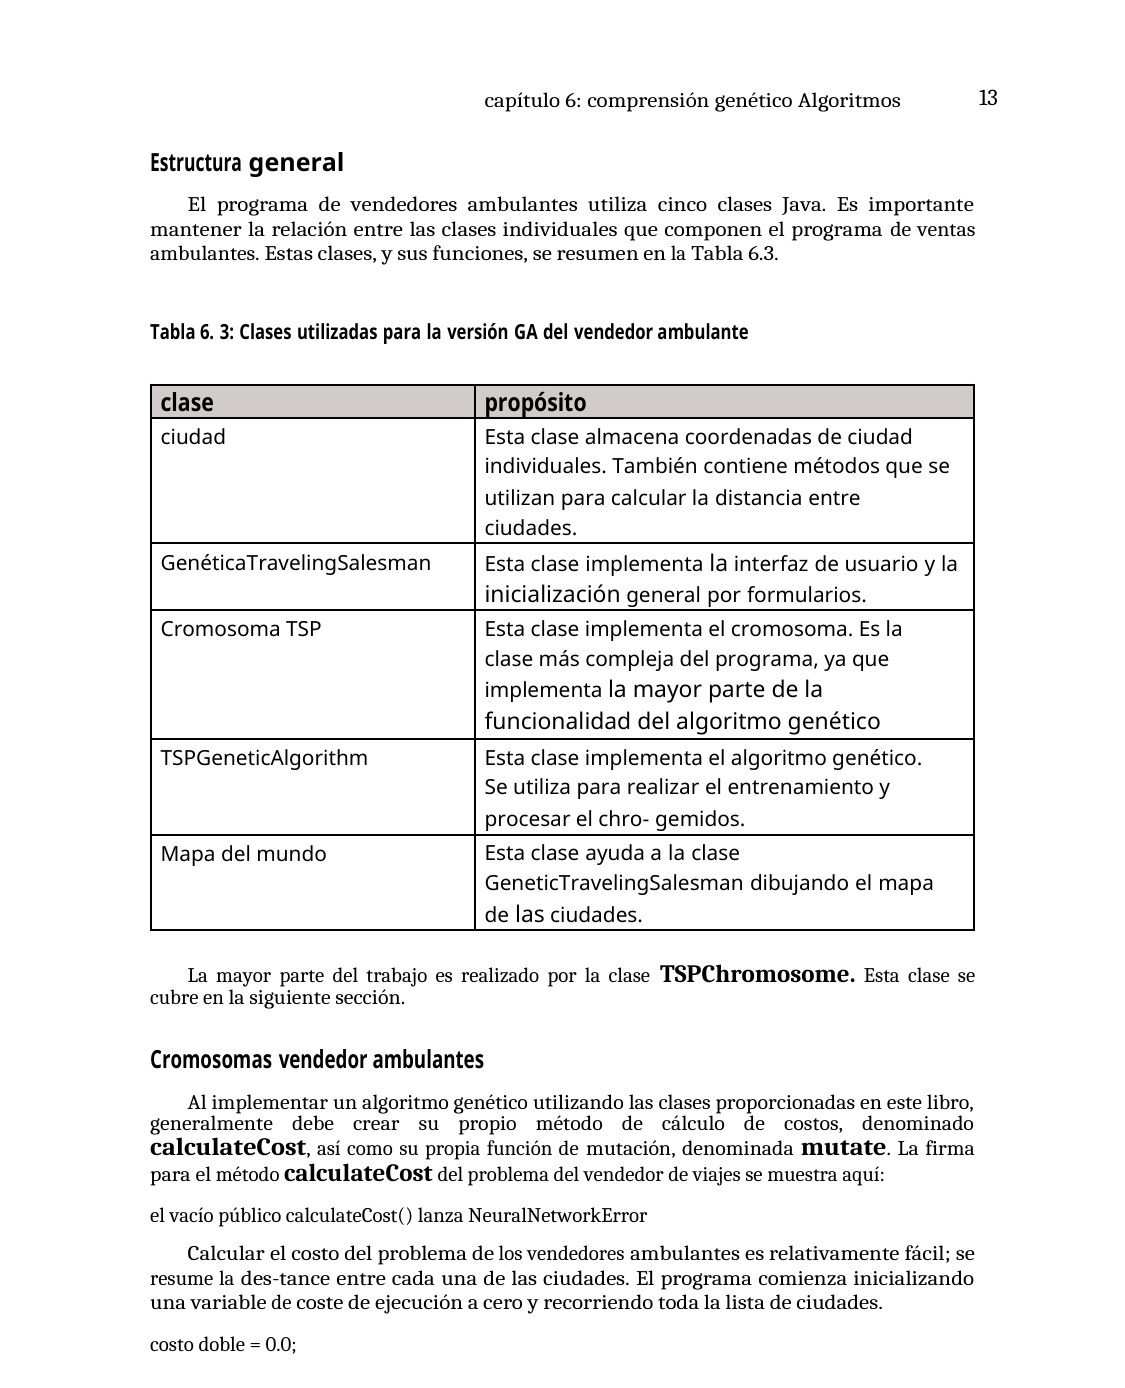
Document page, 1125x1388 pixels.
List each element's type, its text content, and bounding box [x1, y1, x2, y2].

table_cell Esta clase ayuda a la clase GeneticTravelingSalesman dibujando el mapa de las ciudades. [476, 836, 973, 929]
text Calcular el costo del problema de los vendedores ambulantes es relativamente fácil; se resume la des-tance entre cada una de las ciudades. El programa comienza inicializando una variable de coste de ejecución a cero y recorriendo toda la lista de ciudades. [150, 1242, 975, 1314]
table_cell Esta clase implementa el cromosoma. Es la clase más compleja del programa, ya que implementa la mayor parte de la funcionalidad del algoritmo genético [476, 611, 973, 737]
table_cell Esta clase implementa el algoritmo genético. Se utiliza para realizar el entrenamiento y procesar el chro- gemidos. [476, 740, 973, 833]
subtitle Cromosomas vendedor ambulantes [150, 1041, 989, 1075]
subtitle Estructura general [150, 144, 989, 178]
table_cell ciudad [152, 419, 474, 542]
table_cell Cromosoma TSP [152, 611, 474, 737]
text el vacío público calculateCost() lanza NeuralNetworkError [150, 1204, 989, 1228]
table_cell Mapa del mundo [152, 836, 474, 929]
table_cell Esta clase almacena coordenadas de ciudad individuales. También contiene métodos que se utilizan para calcular la distancia entre ciudades. [476, 419, 973, 542]
text La mayor parte del trabajo es realizado por la clase TSPChromosome. Esta clase se cubre en la siguiente sección. [150, 962, 975, 1010]
text Al implementar un algoritmo genético utilizando las clases proporcionadas en este libro, generalmente debe crear su propio método de cálculo de costos, denominado calculateCost, así como su propia función de mutación, denominada mutate. La firma para el método calculateCost del problema del vendedor de viajes se muestra aquí: [150, 1092, 975, 1188]
table_header propósito [476, 386, 973, 417]
text costo doble = 0.0; [150, 1332, 989, 1356]
table_header clase [152, 386, 474, 417]
table_cell TSPGeneticAlgorithm [152, 740, 474, 833]
text El programa de vendedores ambulantes utiliza cinco clases Java. Es importante mantener la relación entre las clases individuales que componen el programa de ventas ambulantes. Estas clases, y sus funciones, se resumen en la Tabla 6.3. [150, 193, 975, 265]
table_cell GenéticaTravelingSalesman [152, 544, 474, 609]
subtitle Tabla 6. 3: Clases utilizadas para la versión GA del vendedor ambulante [150, 317, 989, 345]
table_cell Esta clase implementa la interfaz de usuario y la inicialización general por formularios. [476, 544, 973, 609]
